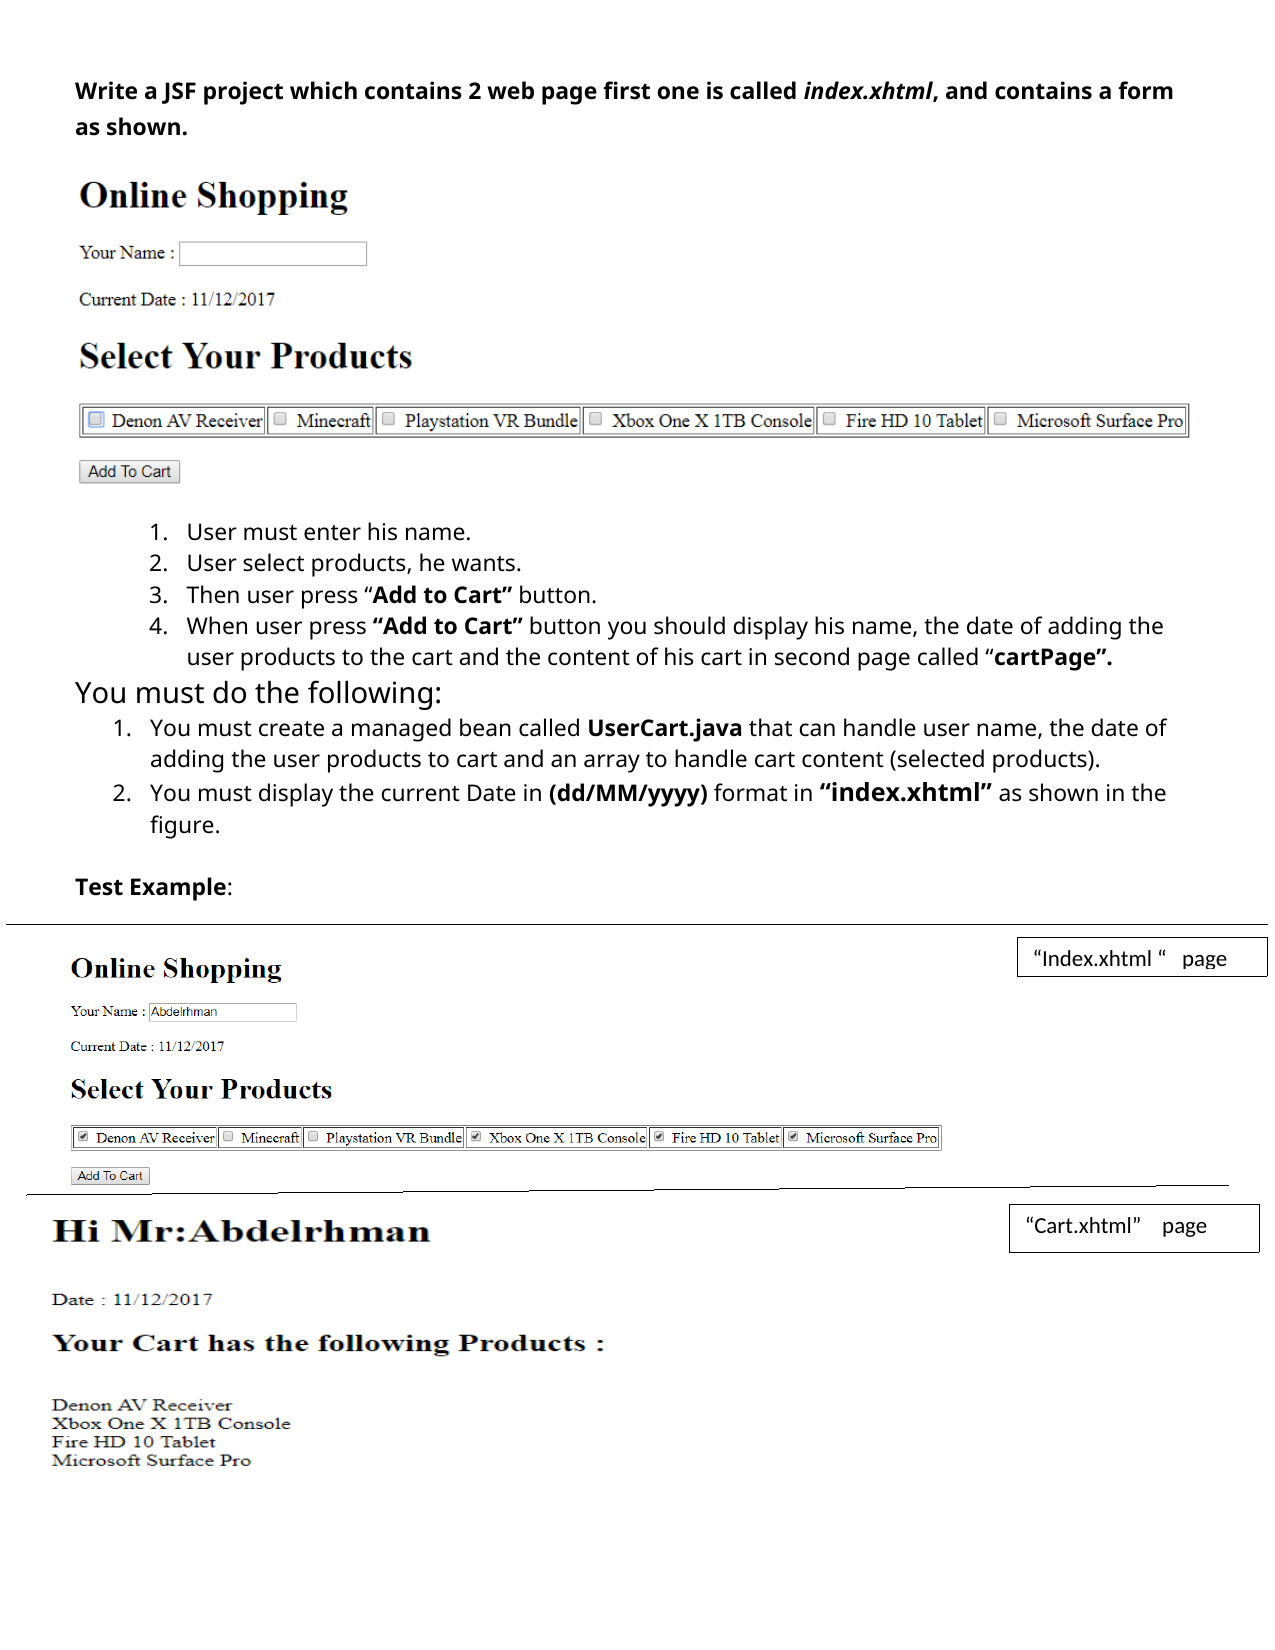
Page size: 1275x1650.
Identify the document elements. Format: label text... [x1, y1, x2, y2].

list You must create a managed bean called UserCart.java that can handle user name, the date of adding the user products to cart and an array to handle cart content (selected products). [112, 712, 1200, 774]
picture [67, 953, 952, 1191]
list You must do the following: [75, 672, 1200, 712]
text Write a JSF project which contains 2 web page first one is called index.xhtml, and contains a form as shown. [75, 75, 1200, 142]
picture [75, 167, 1200, 492]
list Then user press “Add to Cart” button. [149, 579, 1200, 610]
list User must enter his name. [149, 516, 1200, 547]
list User select products, he wants. [149, 547, 1200, 579]
picture [48, 1215, 608, 1474]
text Test Example: [75, 871, 1200, 902]
list You must display the current Date in (dd/MM/yyyy) format in “index.xhtml” as shown in the figure. [112, 774, 1200, 840]
list When user press “Add to Cart” button you should display his name, the date of adding the user products to the cart and the content of his cart in second page called “cartPage”. [149, 610, 1200, 672]
